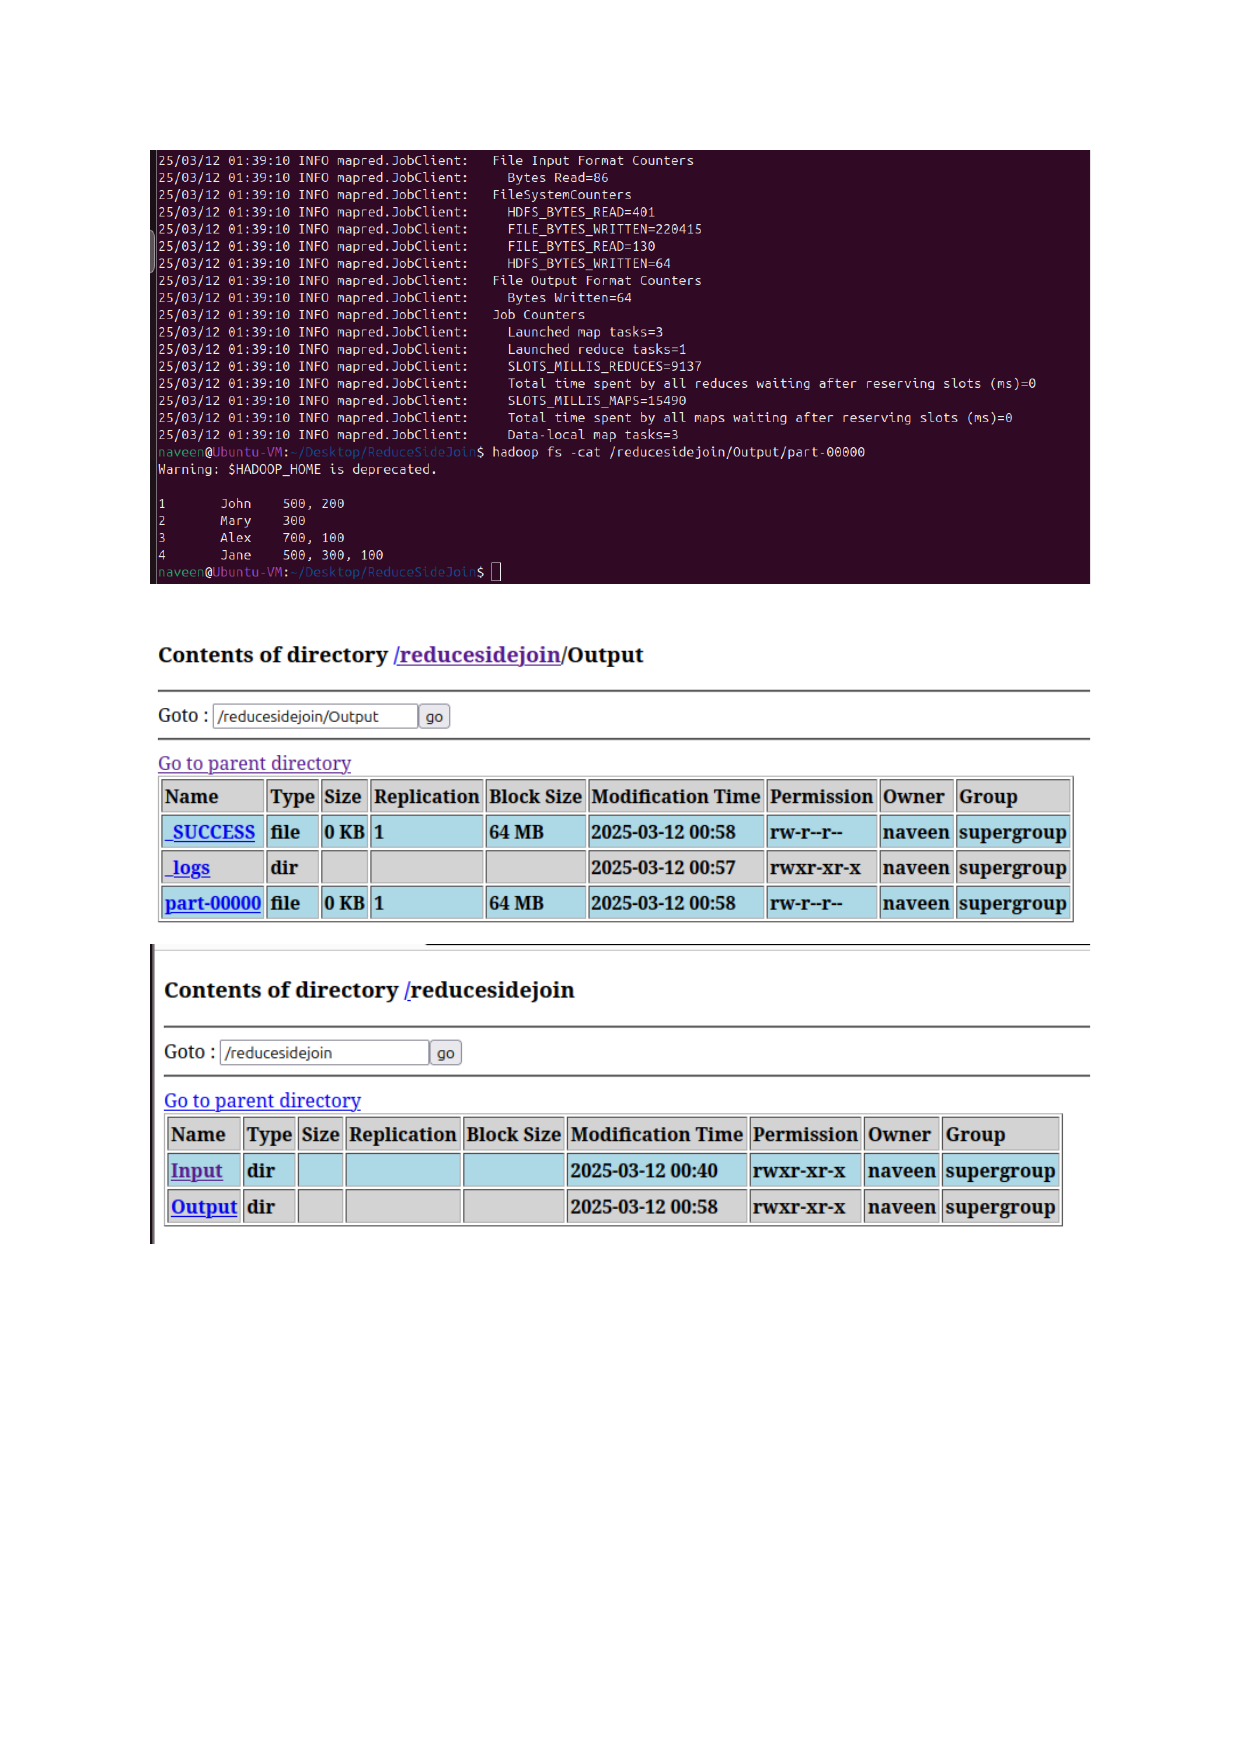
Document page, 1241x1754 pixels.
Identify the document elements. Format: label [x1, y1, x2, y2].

picture [150, 944, 1091, 1244]
picture [150, 636, 1091, 943]
picture [150, 150, 1091, 584]
